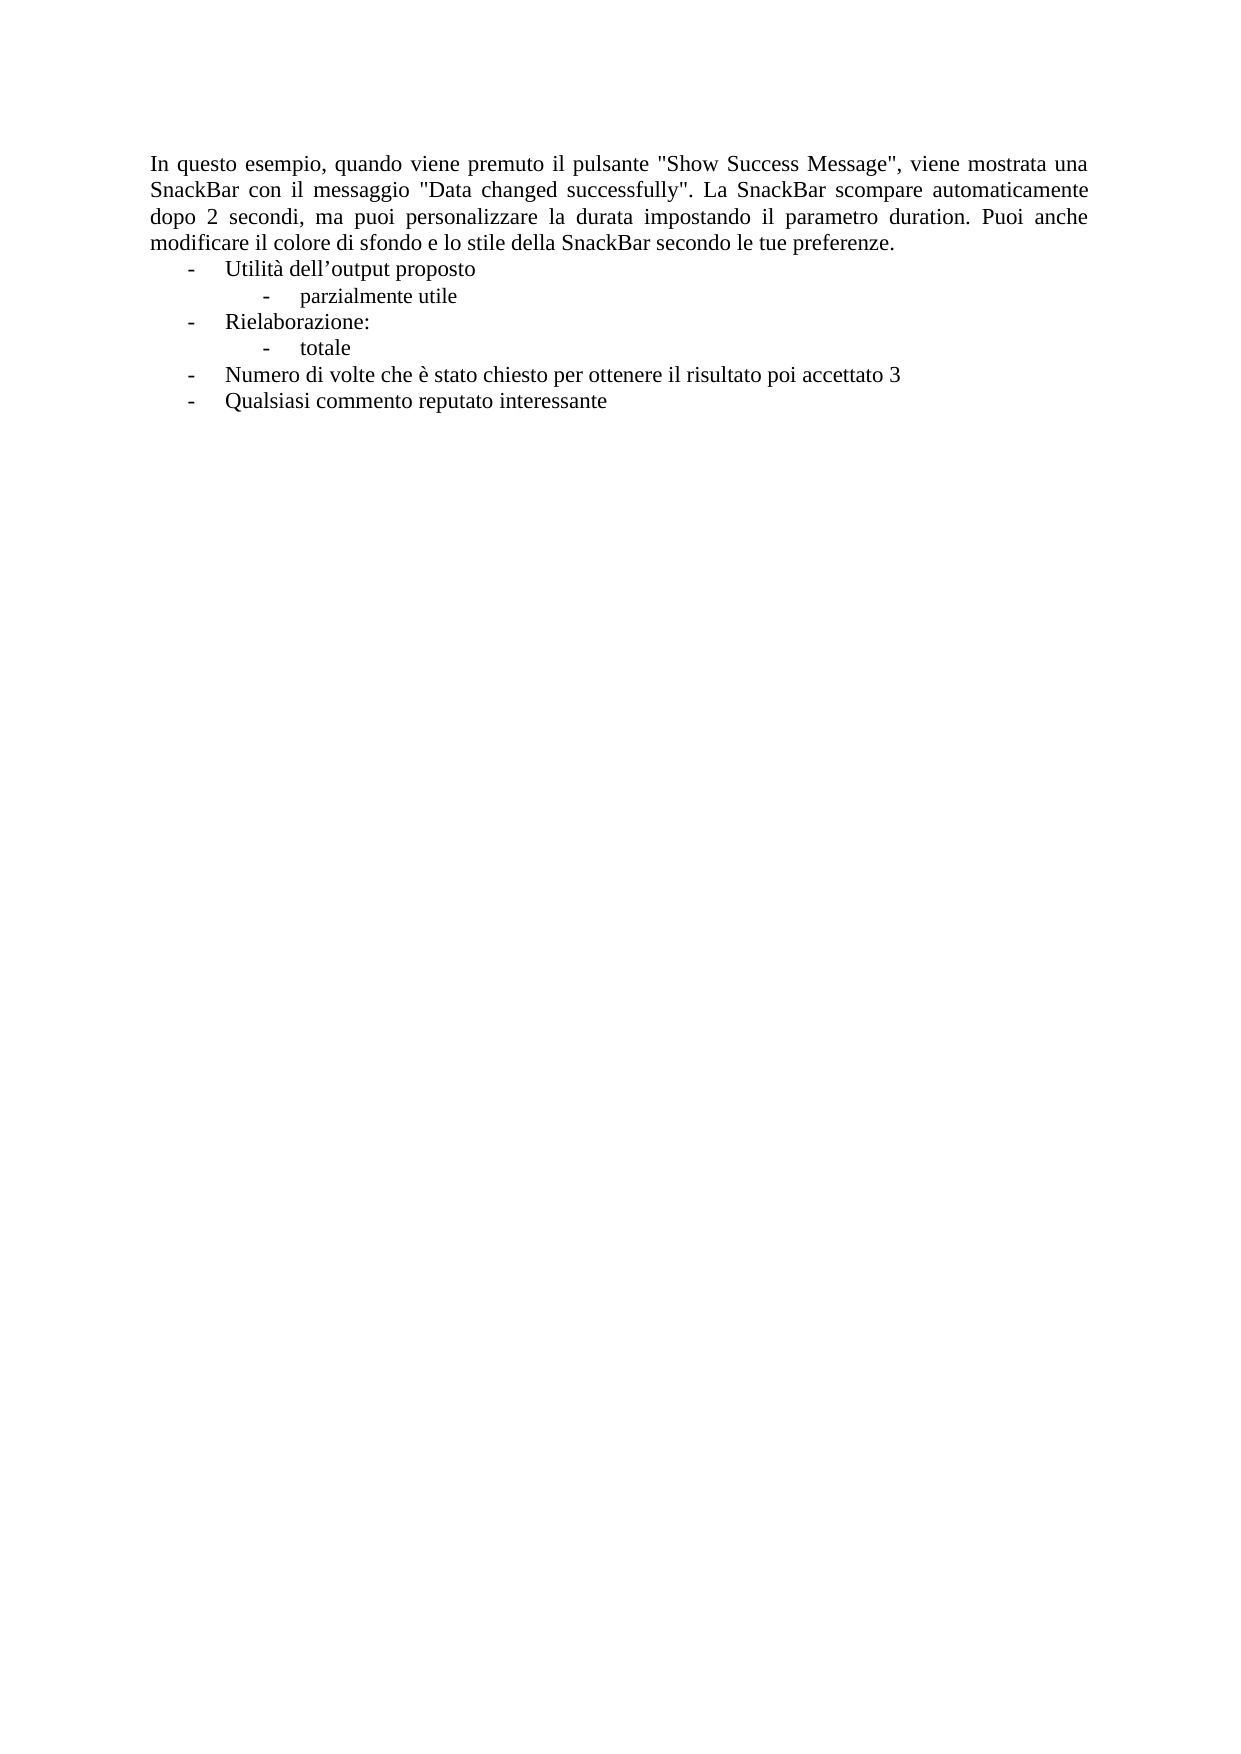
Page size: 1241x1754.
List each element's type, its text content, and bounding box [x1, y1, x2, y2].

list Rielaborazione: [187, 308, 1090, 334]
list totale [262, 334, 1090, 361]
list parzialmente utile [262, 282, 1090, 308]
list Numero di volte che è stato chiesto per ottenere il risultato poi accettato 3 [187, 361, 1090, 387]
list Utilità dell’output proposto [187, 255, 1090, 282]
text In questo esempio, quando viene premuto il pulsante "Show Success Message", viene mostrata una SnackBar con il messaggio "Data changed successfully". La SnackBar scompare automaticamente dopo 2 secondi, ma puoi personalizzare la durata impostando il parametro duration. Puoi anche modificare il colore di sfondo e lo stile della SnackBar secondo le tue preferenze. [150, 150, 1090, 255]
list Qualsiasi commento reputato interessante [187, 387, 1090, 413]
